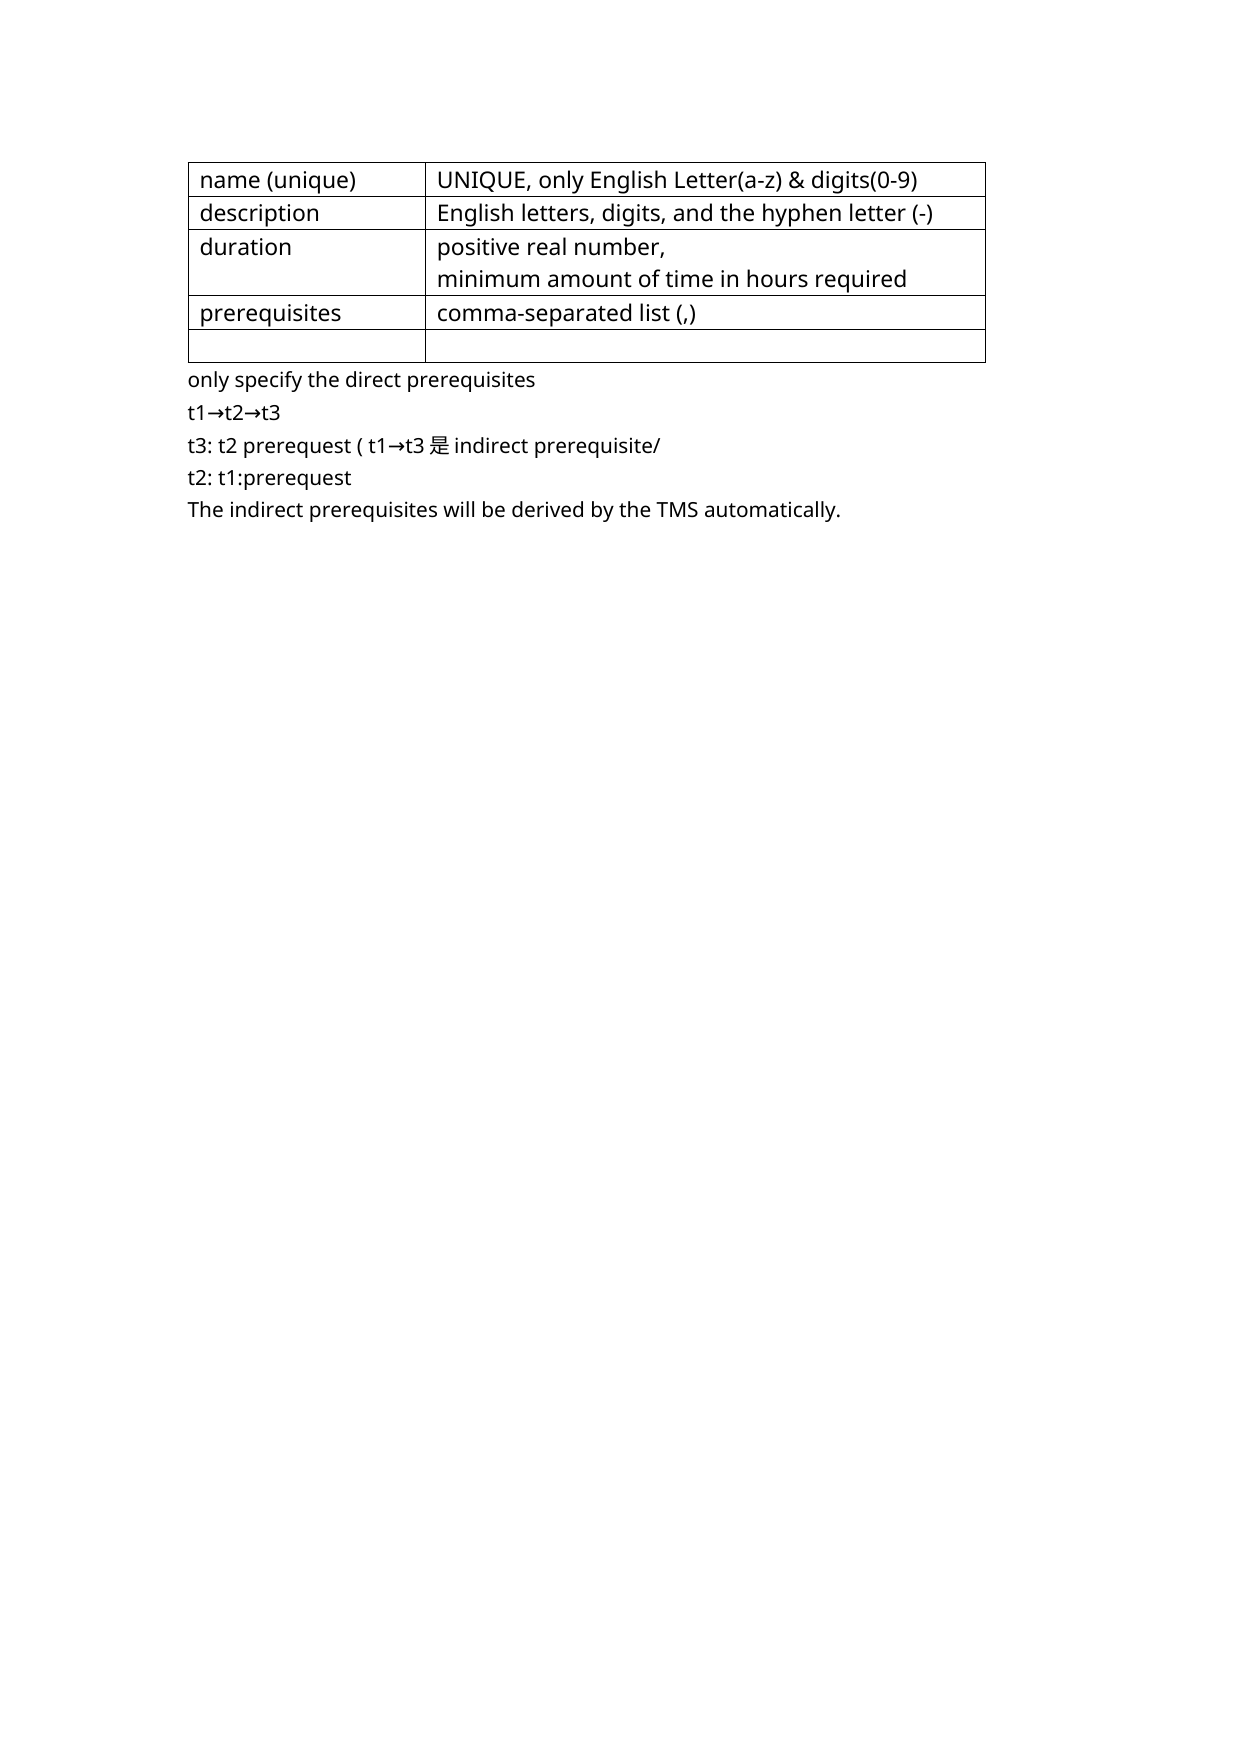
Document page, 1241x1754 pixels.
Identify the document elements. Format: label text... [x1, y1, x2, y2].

table_cell comma-separated list (,) [426, 296, 985, 329]
table_cell description [189, 197, 425, 229]
text t2: t1:prerequest [187, 461, 1053, 493]
text The indirect prerequisites will be derived by the TMS automatically. [187, 493, 1053, 526]
table_cell [426, 330, 985, 362]
text only specify the direct prerequisites [187, 363, 1053, 396]
text t3: t2 prerequest ( t1→t3是indirect prerequisite/ [187, 428, 1053, 461]
table_header name (unique) [189, 163, 425, 196]
table_cell English letters, digits, and the hyphen letter (-) [426, 197, 985, 229]
table_cell positive real number, minimum amount of time in hours required [426, 230, 985, 295]
table_header UNIQUE, only English Letter(a-z) & digits(0-9) [426, 163, 985, 196]
table_cell duration [189, 230, 425, 295]
table_cell prerequisites [189, 296, 425, 329]
table_cell [189, 330, 425, 362]
text t1→t2→t3 [187, 396, 1053, 428]
